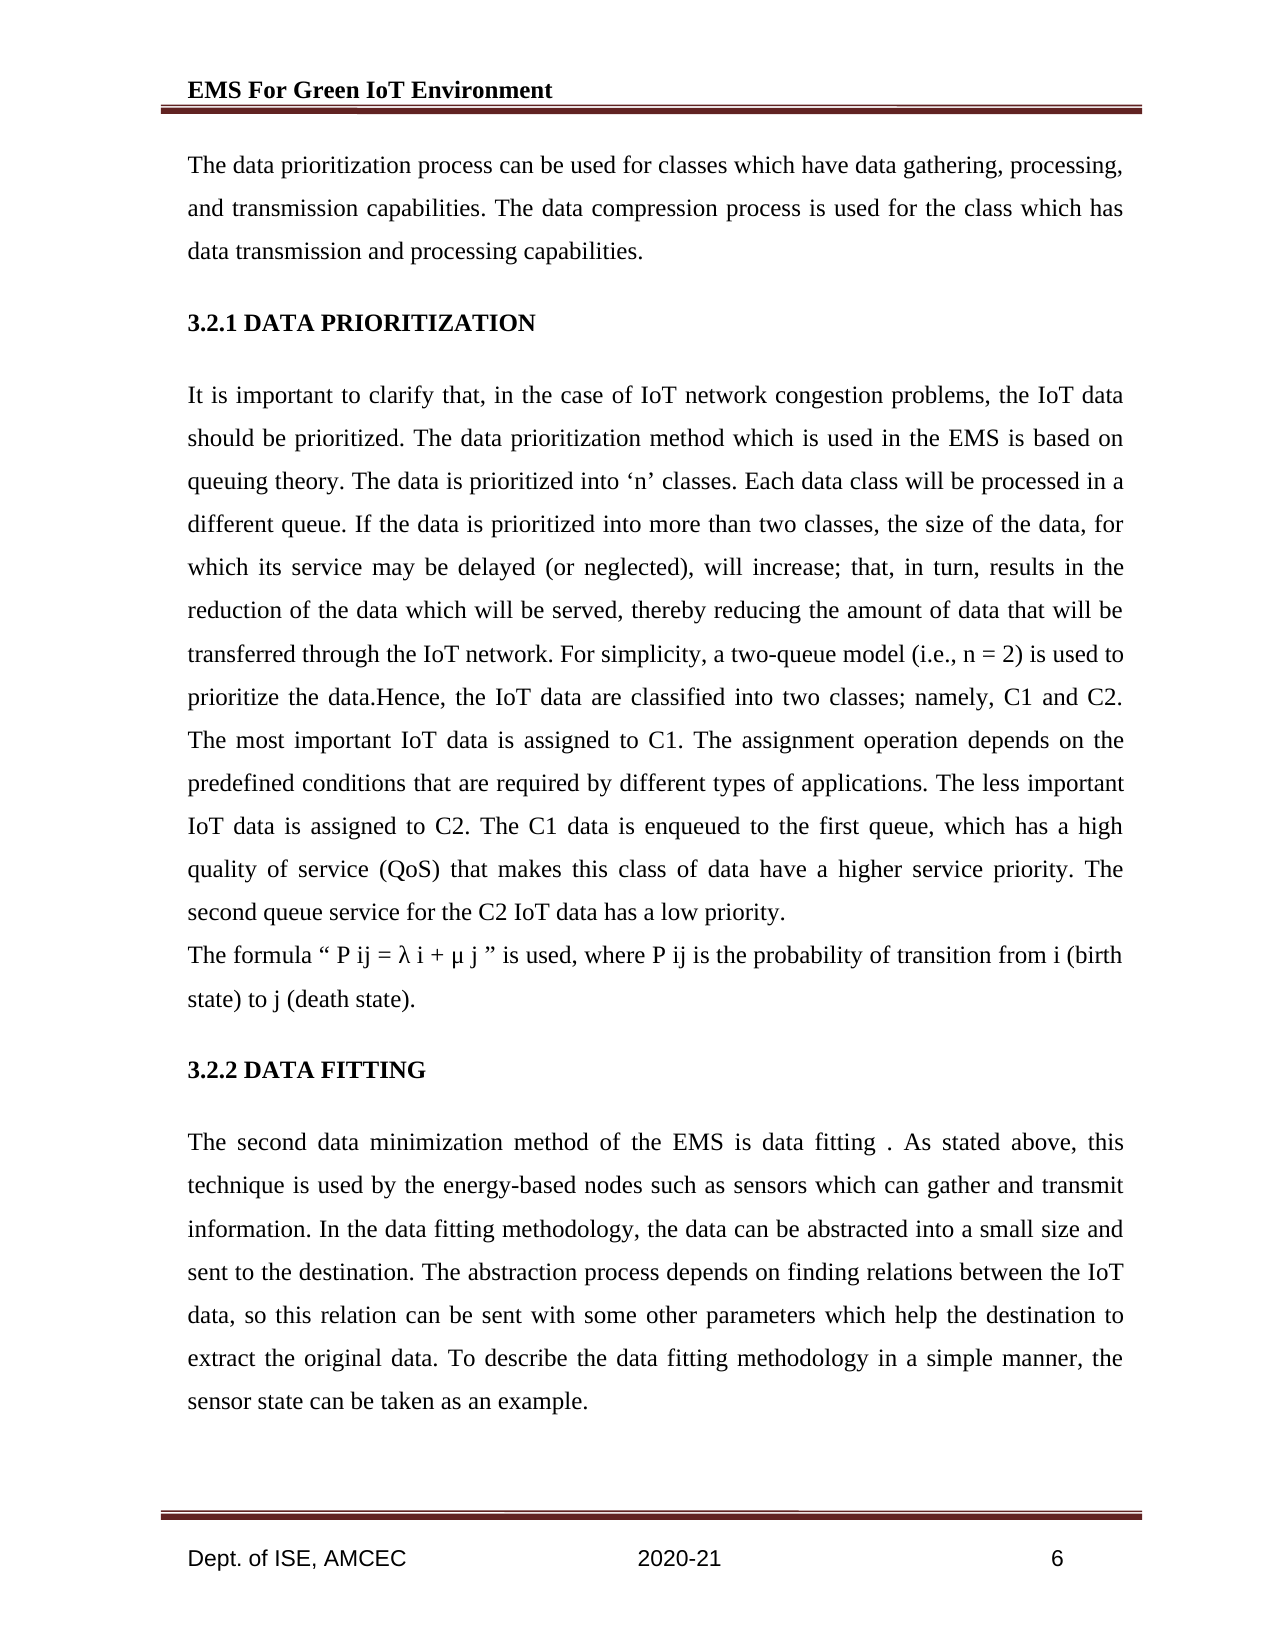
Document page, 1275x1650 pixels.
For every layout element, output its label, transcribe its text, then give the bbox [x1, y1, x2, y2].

text The data prioritization process can be used for classes which have data gathering, processing, and transmission capabilities. The data compression process is used for the class which has data transmission and processing capabilities. [187, 150, 1125, 265]
text The formula “ P ij = λ i + μ j ” is used, where P ij is the probability of transition from i (birth state) to j (death state). [187, 941, 1125, 1012]
text It is important to clarify that, in the case of IoT network congestion problems, the IoT data should be prioritized. The data prioritization method which is used in the EMS is based on queuing theory. The data is prioritized into ‘n’ classes. Each data class will be processed in a different queue. If the data is prioritized into more than two classes, the size of the data, for which its service may be delayed (or neglected), will increase; that, in turn, results in the reduction of the data which will be served, thereby reducing the amount of data that will be transferred through the IoT network. For simplicity, a two-queue model (i.e., n = 2) is used to prioritize the data.Hence, the IoT data are classified into two classes; namely, C1 and C2. The most important IoT data is assigned to C1. The assignment operation depends on the predefined conditions that are required by different types of applications. The less important IoT data is assigned to C2. The C1 data is enqueued to the first queue, which has a high quality of service (QoS) that makes this class of data have a higher service priority. The second queue service for the C2 IoT data has a low priority. [187, 380, 1125, 926]
text 3.2.1 DATA PRIORITIZATION [187, 308, 1125, 337]
text The second data minimization method of the EMS is data fitting . As stated above, this technique is used by the energy-based nodes such as sensors which can gather and transmit information. In the data fitting methodology, the data can be abstracted into a small size and sent to the destination. The abstraction process depends on finding relations between the IoT data, so this relation can be sent with some other parameters which help the destination to extract the original data. To describe the data fitting methodology in a simple manner, the sensor state can be taken as an example. [187, 1127, 1125, 1415]
text 3.2.2 DATA FITTING [187, 1056, 1125, 1084]
